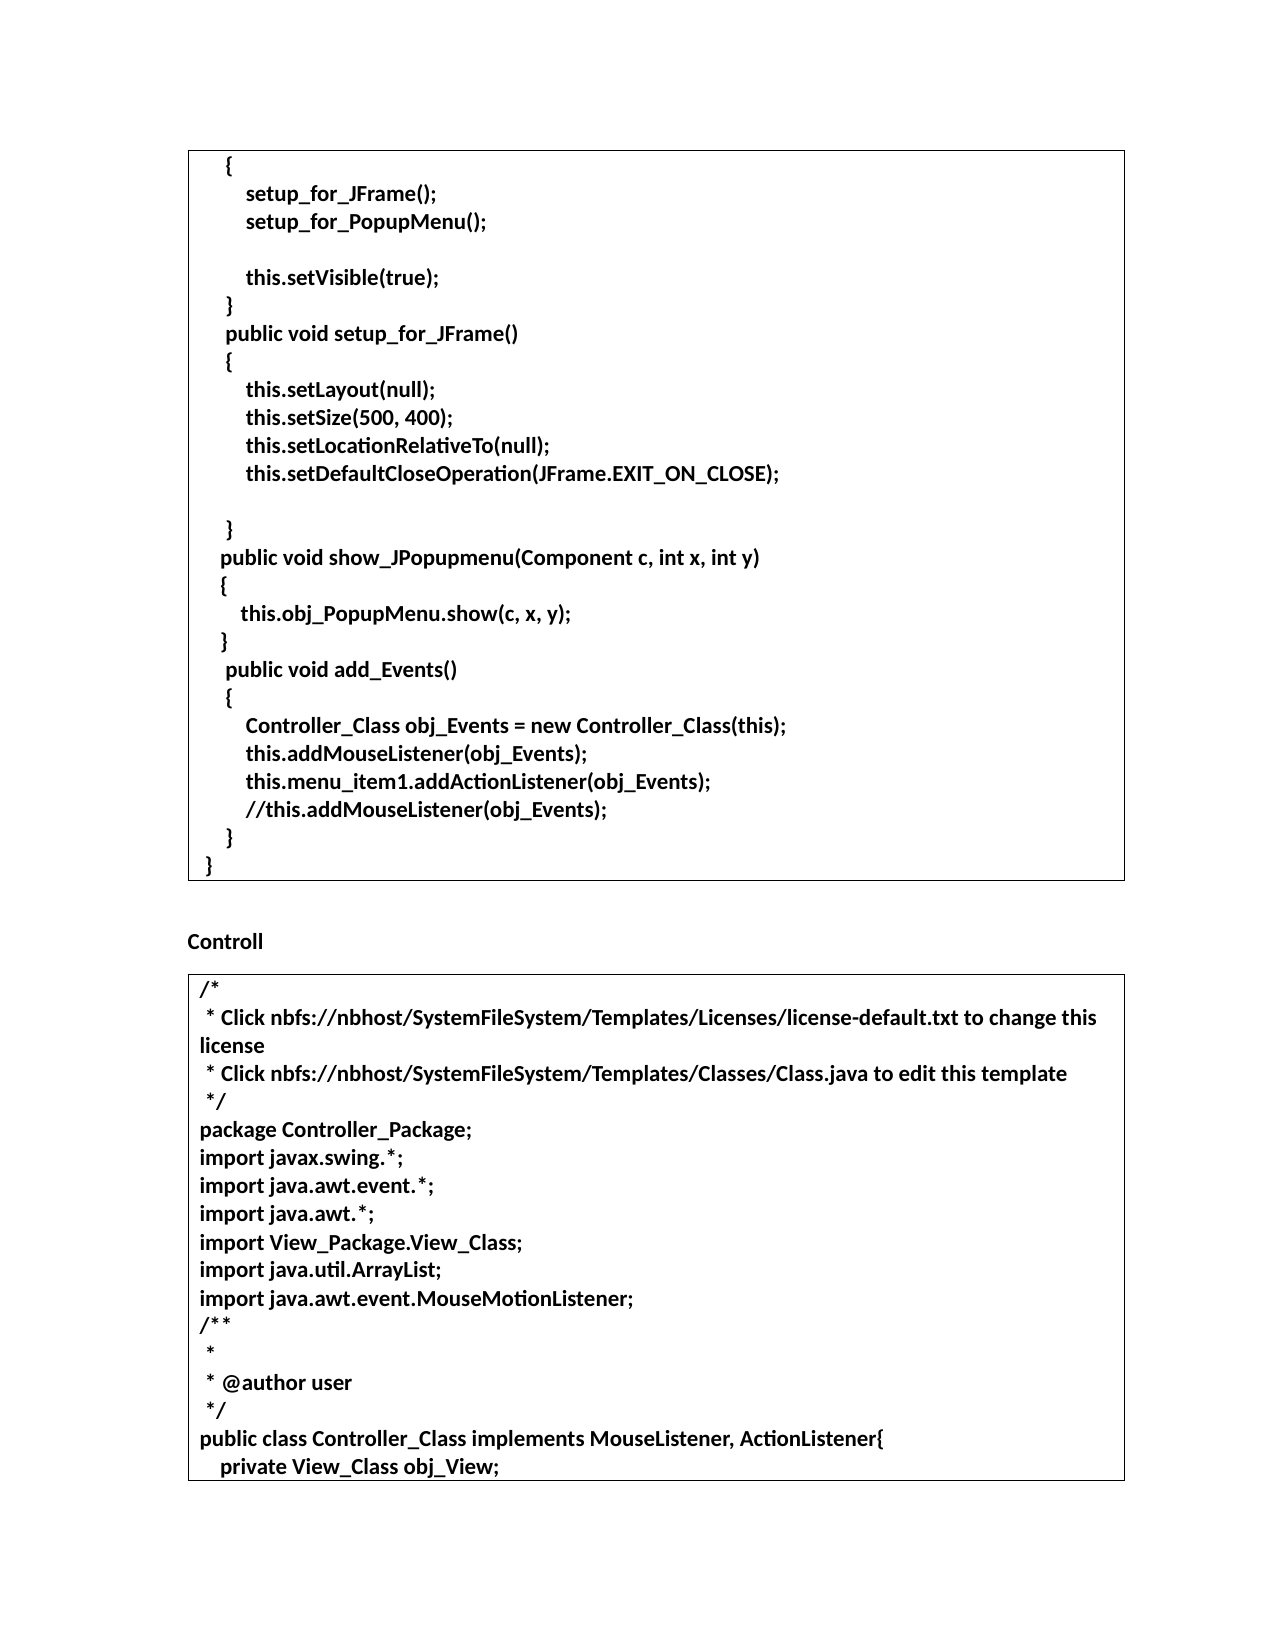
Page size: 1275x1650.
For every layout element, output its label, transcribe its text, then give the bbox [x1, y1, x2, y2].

text Controll [187, 927, 1125, 956]
